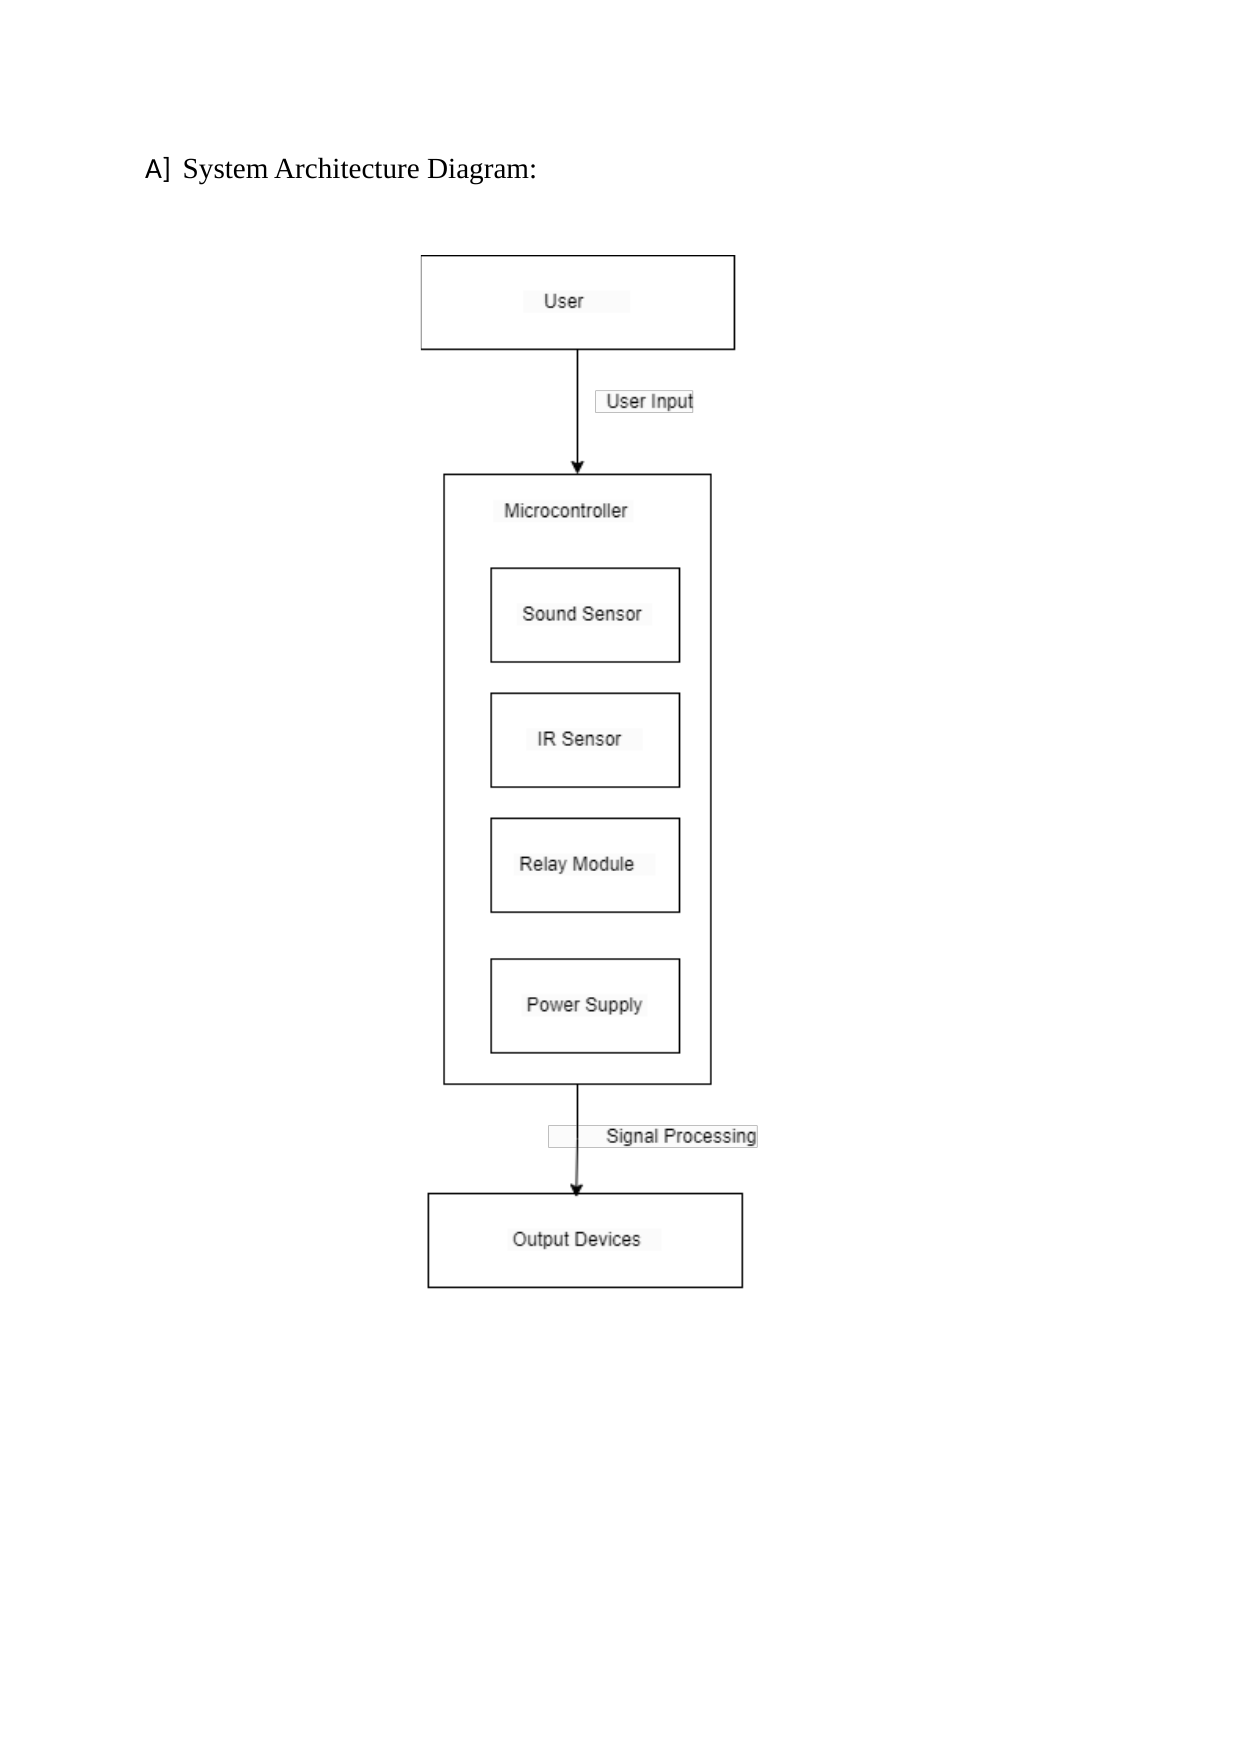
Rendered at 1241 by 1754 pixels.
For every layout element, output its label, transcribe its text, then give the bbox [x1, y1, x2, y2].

list System Architecture Diagram: [145, 150, 1090, 186]
picture [420, 255, 813, 1290]
